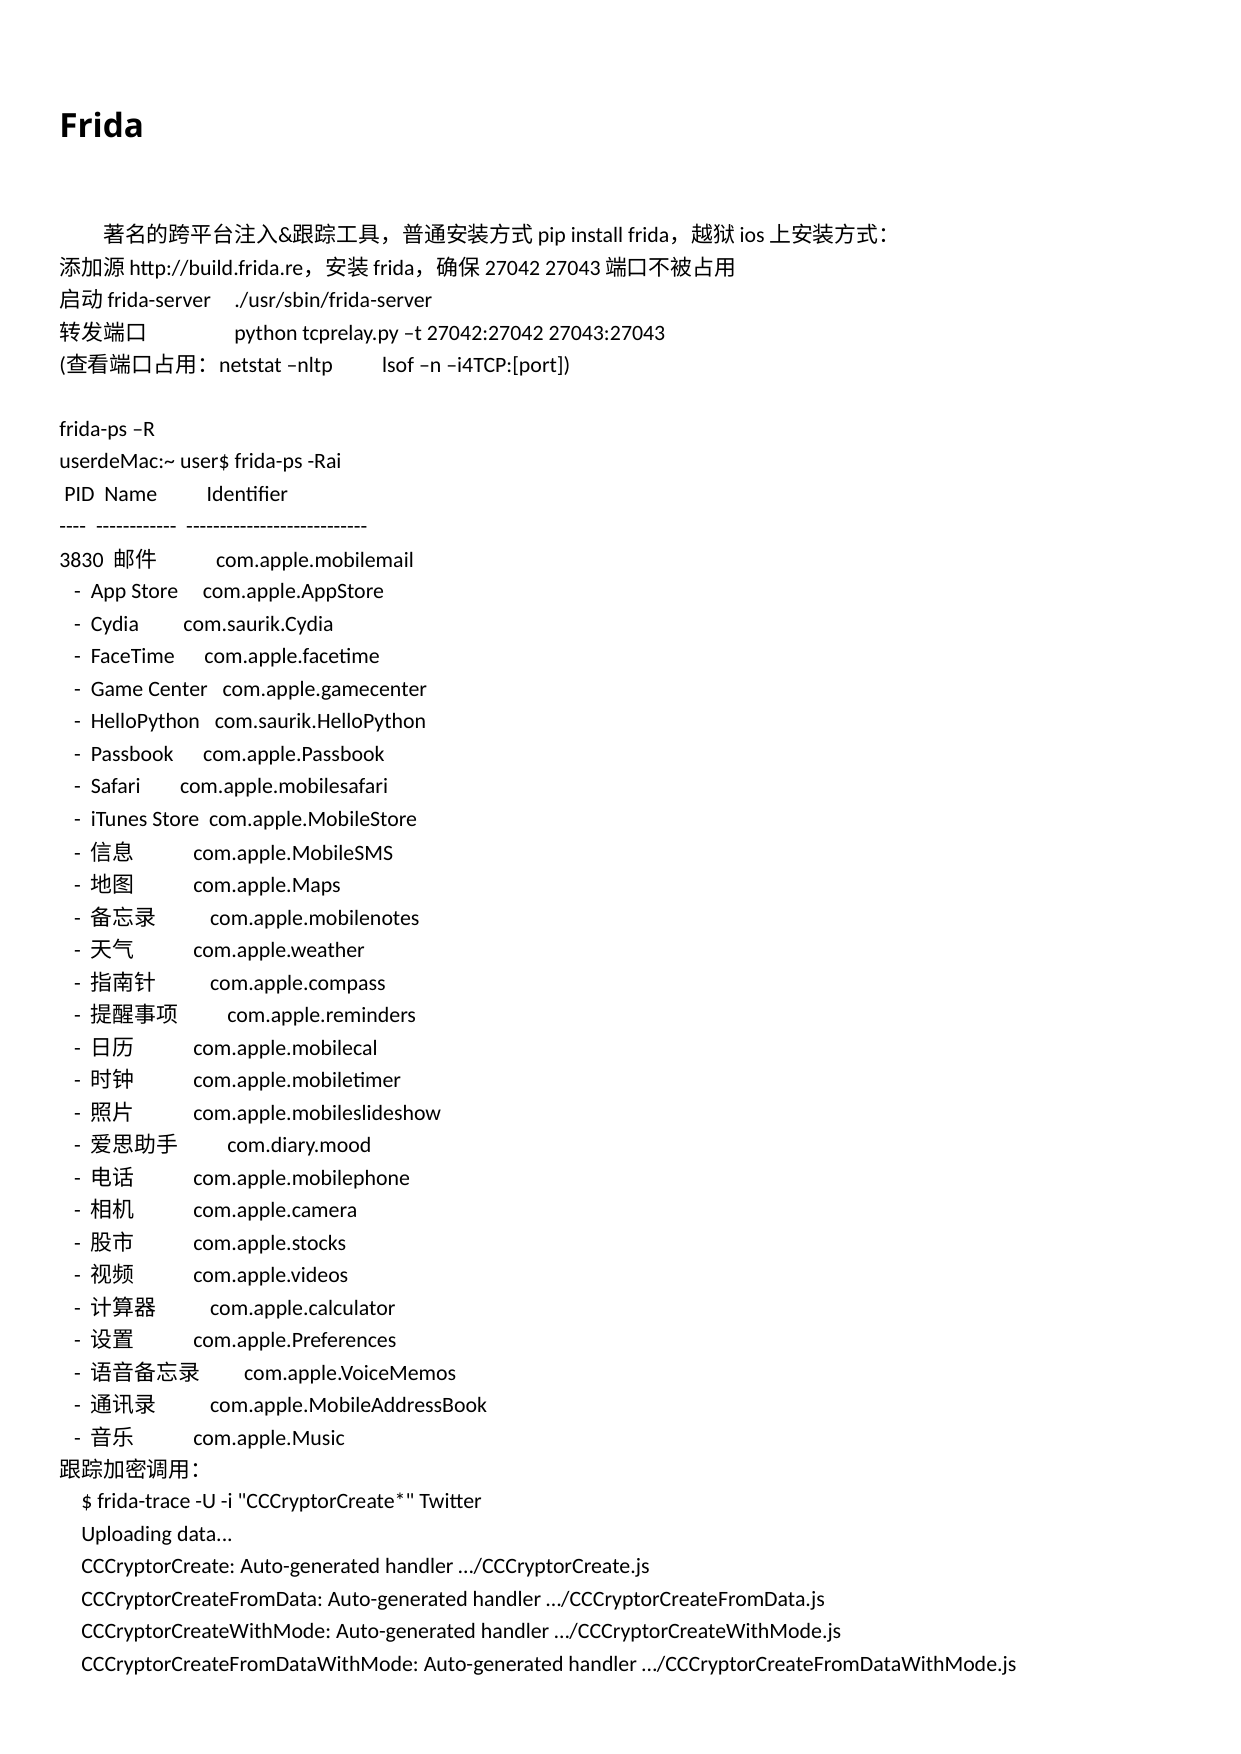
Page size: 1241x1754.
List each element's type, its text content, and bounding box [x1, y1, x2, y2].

text ---- ------------ --------------------------- [59, 509, 1181, 542]
text CCCryptorCreateWithMode: Auto-generated handler …/CCCryptorCreateWithMode.js [81, 1614, 1181, 1647]
text - 爱思助手 com.diary.mood [59, 1127, 1181, 1159]
text (查看端口占用：netstat –nltp lsof –n –i4TCP:[port]) [59, 347, 1181, 379]
text - Passbook com.apple.Passbook [59, 737, 1181, 769]
text - Safari com.apple.mobilesafari [59, 769, 1181, 802]
text - 视频 com.apple.videos [59, 1257, 1181, 1289]
text - 相机 com.apple.camera [59, 1192, 1181, 1224]
text - 语音备忘录 com.apple.VoiceMemos [59, 1354, 1181, 1387]
text - 计算器 com.apple.calculator [59, 1289, 1181, 1322]
subtitle Frida [59, 92, 1181, 157]
text - 设置 com.apple.Preferences [59, 1322, 1181, 1354]
text 跟踪加密调用： [59, 1452, 1181, 1484]
text - 提醒事项 com.apple.reminders [59, 997, 1181, 1029]
text CCCryptorCreateFromData: Auto-generated handler …/CCCryptorCreateFromData.js [81, 1582, 1181, 1614]
text - 股市 com.apple.stocks [59, 1224, 1181, 1257]
text 启动frida-server ./usr/sbin/frida-server [59, 282, 1181, 314]
text Uploading data... [81, 1517, 1181, 1549]
text - 时钟 com.apple.mobiletimer [59, 1062, 1181, 1094]
text - 指南针 com.apple.compass [59, 964, 1181, 997]
text - iTunes Store com.apple.MobileStore [59, 802, 1181, 834]
text - 备忘录 com.apple.mobilenotes [59, 899, 1181, 932]
text 转发端口 python tcprelay.py –t 27042:27042 27043:27043 [59, 314, 1181, 347]
text - 日历 com.apple.mobilecal [59, 1029, 1181, 1062]
text PID Name Identifier [59, 477, 1181, 509]
text - 通讯录 com.apple.MobileAddressBook [59, 1387, 1181, 1419]
text CCCryptorCreateFromDataWithMode: Auto-generated handler …/CCCryptorCreateFromDataWithMode.js [81, 1647, 1181, 1679]
text - Game Center com.apple.gamecenter [59, 672, 1181, 704]
text - 电话 com.apple.mobilephone [59, 1159, 1181, 1192]
text - Cydia com.saurik.Cydia [59, 607, 1181, 639]
text - 天气 com.apple.weather [59, 932, 1181, 964]
text 3830 邮件 com.apple.mobilemail [59, 542, 1181, 574]
text $ frida-trace -U -i "CCCryptorCreate*" Twitter [81, 1484, 1181, 1517]
text userdeMac:~ user$ frida-ps -Rai [59, 444, 1181, 477]
text - App Store com.apple.AppStore [59, 574, 1181, 607]
text - FaceTime com.apple.facetime [59, 639, 1181, 672]
text - 地图 com.apple.Maps [59, 867, 1181, 899]
text - 照片 com.apple.mobileslideshow [59, 1094, 1181, 1127]
text CCCryptorCreate: Auto-generated handler …/CCCryptorCreate.js [81, 1549, 1181, 1582]
text 著名的跨平台注入&跟踪工具，普通安装方式pip install frida，越狱ios上安装方式： [59, 217, 1181, 249]
text 添加源http://build.frida.re，安装frida，确保27042 27043端口不被占用 [59, 249, 1181, 282]
text frida-ps –R [59, 412, 1181, 444]
text - HelloPython com.saurik.HelloPython [59, 704, 1181, 737]
text - 音乐 com.apple.Music [59, 1419, 1181, 1452]
text - 信息 com.apple.MobileSMS [59, 834, 1181, 867]
